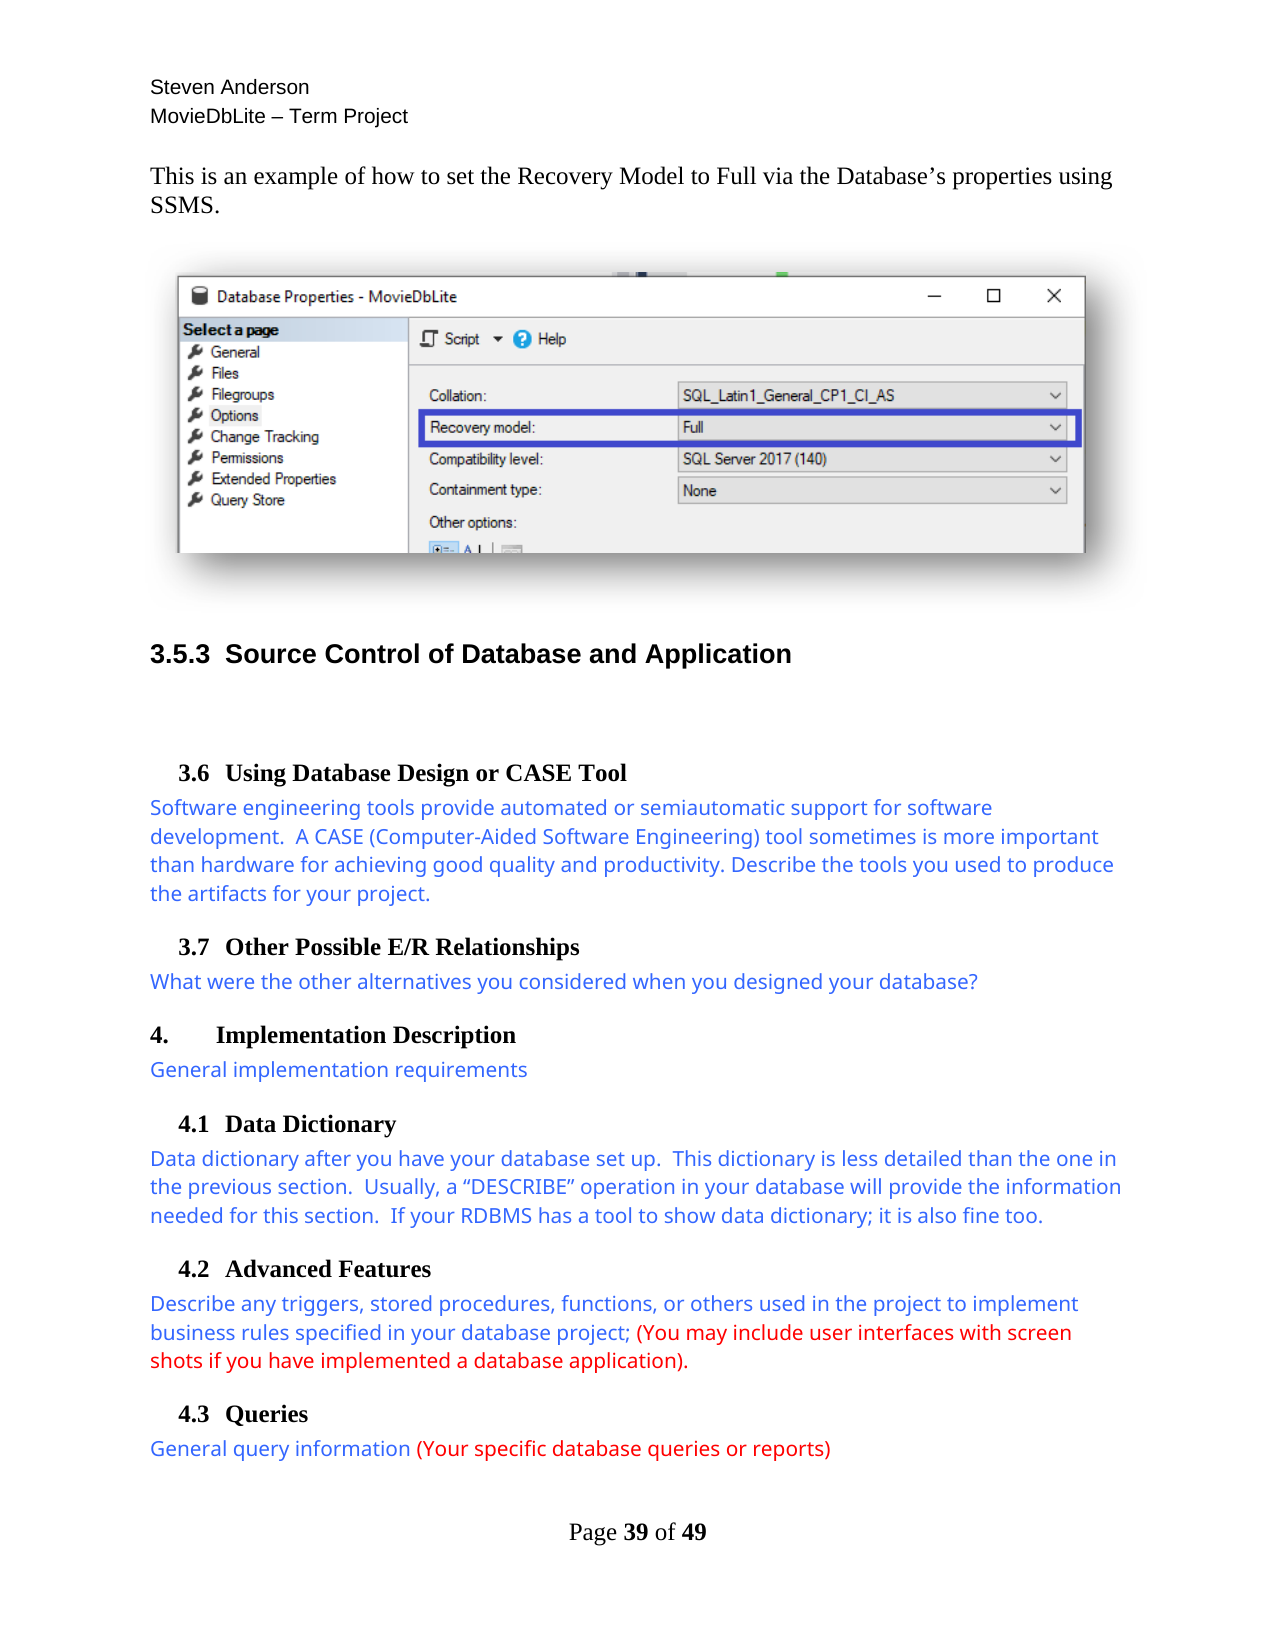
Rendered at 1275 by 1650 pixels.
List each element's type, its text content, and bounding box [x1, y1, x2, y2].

text Data dictionary after you have your database set up. This dictionary is less detailed than the one in the previous section. Usually, a “DESCRIBE” operation in your database will provide the information needed for this section. If your RDBMS has a tool to show data dictionary; it is also fine too. [150, 1144, 1125, 1229]
subtitle Implementation Description [150, 1021, 1125, 1049]
subtitle Using Database Design or CASE Tool [178, 758, 1125, 787]
subtitle Advanced Features [178, 1254, 1125, 1283]
text Software engineering tools provide automated or semiautomatic support for software development. A CASE (Computer-Aided Software Engineering) tool sometimes is more important than hardware for achieving good quality and productivity. Describe the tools you used to produce the artifacts for your project. [150, 793, 1125, 907]
picture [175, 272, 1086, 553]
subtitle Queries [178, 1399, 1125, 1428]
subtitle Data Dictionary [178, 1109, 1125, 1138]
text What were the other alternatives you considered when you designed your database? [150, 967, 1125, 996]
text General query information (Your specific database queries or reports) [150, 1434, 1125, 1463]
subtitle Other Possible E/R Relationships [178, 932, 1125, 961]
subtitle Source Control of Database and Application [150, 638, 1125, 669]
text General implementation requirements [150, 1056, 1125, 1084]
text Describe any triggers, stored procedures, functions, or others used in the project to implement business rules specified in your database project; (You may include user interfaces with screen shots if you have implemented a database application). [150, 1289, 1125, 1374]
text This is an example of how to set the Recovery Model to Full via the Database’s properties using SSMS. [150, 161, 1125, 219]
